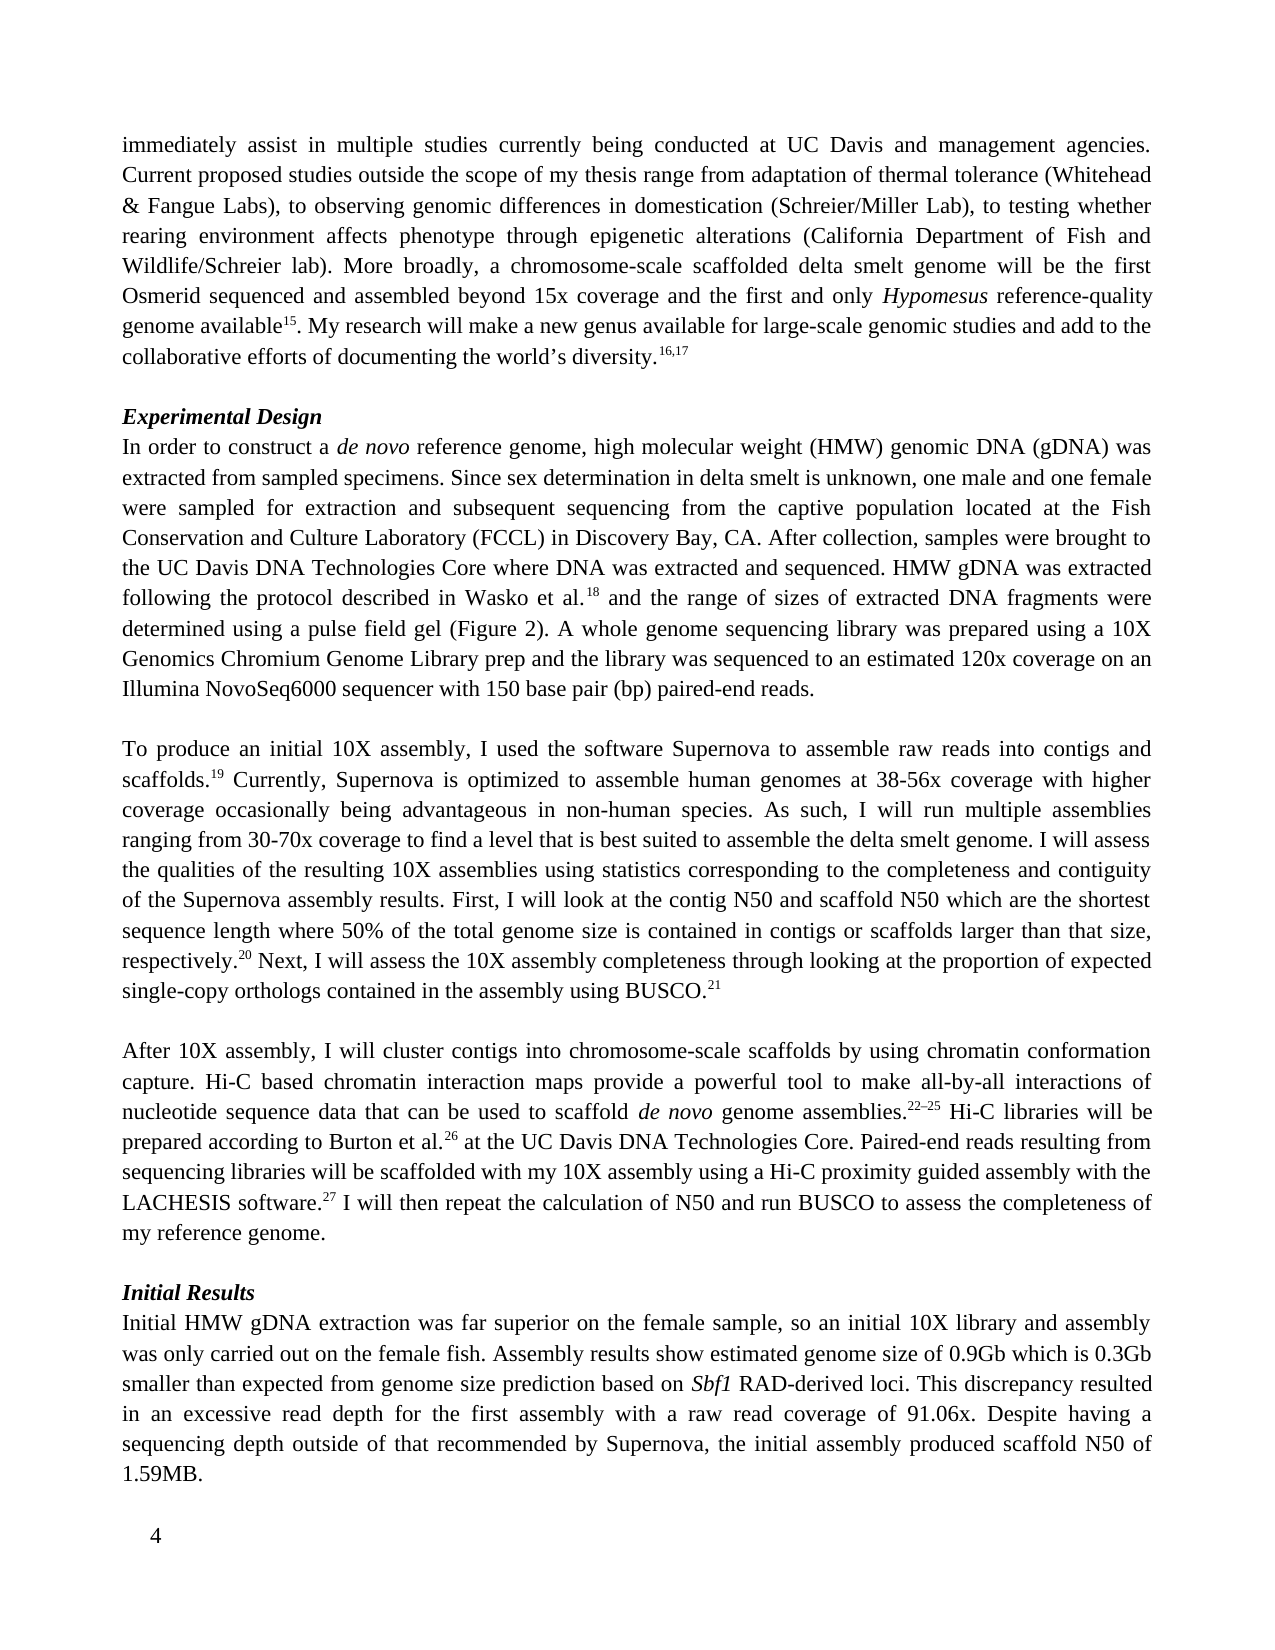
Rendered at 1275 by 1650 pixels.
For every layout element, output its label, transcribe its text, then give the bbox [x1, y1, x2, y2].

text Initial HMW gDNA extraction was far superior on the female sample, so an initial 10X library and assembly was only carried out on the female fish. Assembly results show estimated genome size of 0.9Gb which is 0.3Gb smaller than expected from genome size prediction based on Sbf1 RAD-derived loci. This discrepancy resulted in an excessive read depth for the first assembly with a raw read coverage of 91.06x. Despite having a sequencing depth outside of that recommended by Supernova, the initial assembly produced scaffold N50 of 1.59MB. [122, 1309, 1153, 1487]
text To produce an initial 10X assembly, I used the software Supernova to assemble raw reads into contigs and scaffolds.19 Currently, Supernova is optimized to assemble human genomes at 38-56x coverage with higher coverage occasionally being advantageous in non-human species. As such, I will run multiple assemblies ranging from 30-70x coverage to find a level that is best suited to assemble the delta smelt genome. I will assess the qualities of the resulting 10X assemblies using statistics corresponding to the completeness and contiguity of the Supernova assembly results. First, I will look at the contig N50 and scaffold N50 which are the shortest sequence length where 50% of the total genome size is contained in contigs or scaffolds larger than that size, respectively.20 Next, I will assess the 10X assembly completeness through looking at the proportion of expected single-copy orthologs contained in the assembly using BUSCO.21 [122, 735, 1153, 1003]
text Initial Results [122, 1279, 1153, 1306]
text In order to construct a de novo reference genome, high molecular weight (HMW) genomic DNA (gDNA) was extracted from sampled specimens. Since sex determination in delta smelt is unknown, one male and one female were sampled for extraction and subsequent sequencing from the captive population located at the Fish Conservation and Culture Laboratory (FCCL) in Discovery Bay, CA. After collection, samples were brought to the UC Davis DNA Technologies Core where DNA was extracted and sequenced. HMW gDNA was extracted following the protocol described in Wasko et al.18 and the range of sizes of extracted DNA fragments were determined using a pulse field gel (Figure 2). A whole genome sequencing library was prepared using a 10X Genomics Chromium Genome Library prep and the library was sequenced to an estimated 120x coverage on an Illumina NovoSeq6000 sequencer with 150 base pair (bp) paired-end reads. [122, 433, 1153, 701]
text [122, 131, 1153, 369]
text Experimental Design [122, 403, 1153, 429]
text After 10X assembly, I will cluster contigs into chromosome-scale scaffolds by using chromatin conformation capture. Hi-C based chromatin interaction maps provide a powerful tool to make all-by-all interactions of nucleotide sequence data that can be used to scaffold de novo genome assemblies.22–25 Hi-C libraries will be prepared according to Burton et al.26 at the UC Davis DNA Technologies Core. Paired-end reads resulting from sequencing libraries will be scaffolded with my 10X assembly using a Hi-C proximity guided assembly with the LACHESIS software.27 I will then repeat the calculation of N50 and run BUSCO to assess the completeness of my reference genome. [122, 1037, 1153, 1245]
